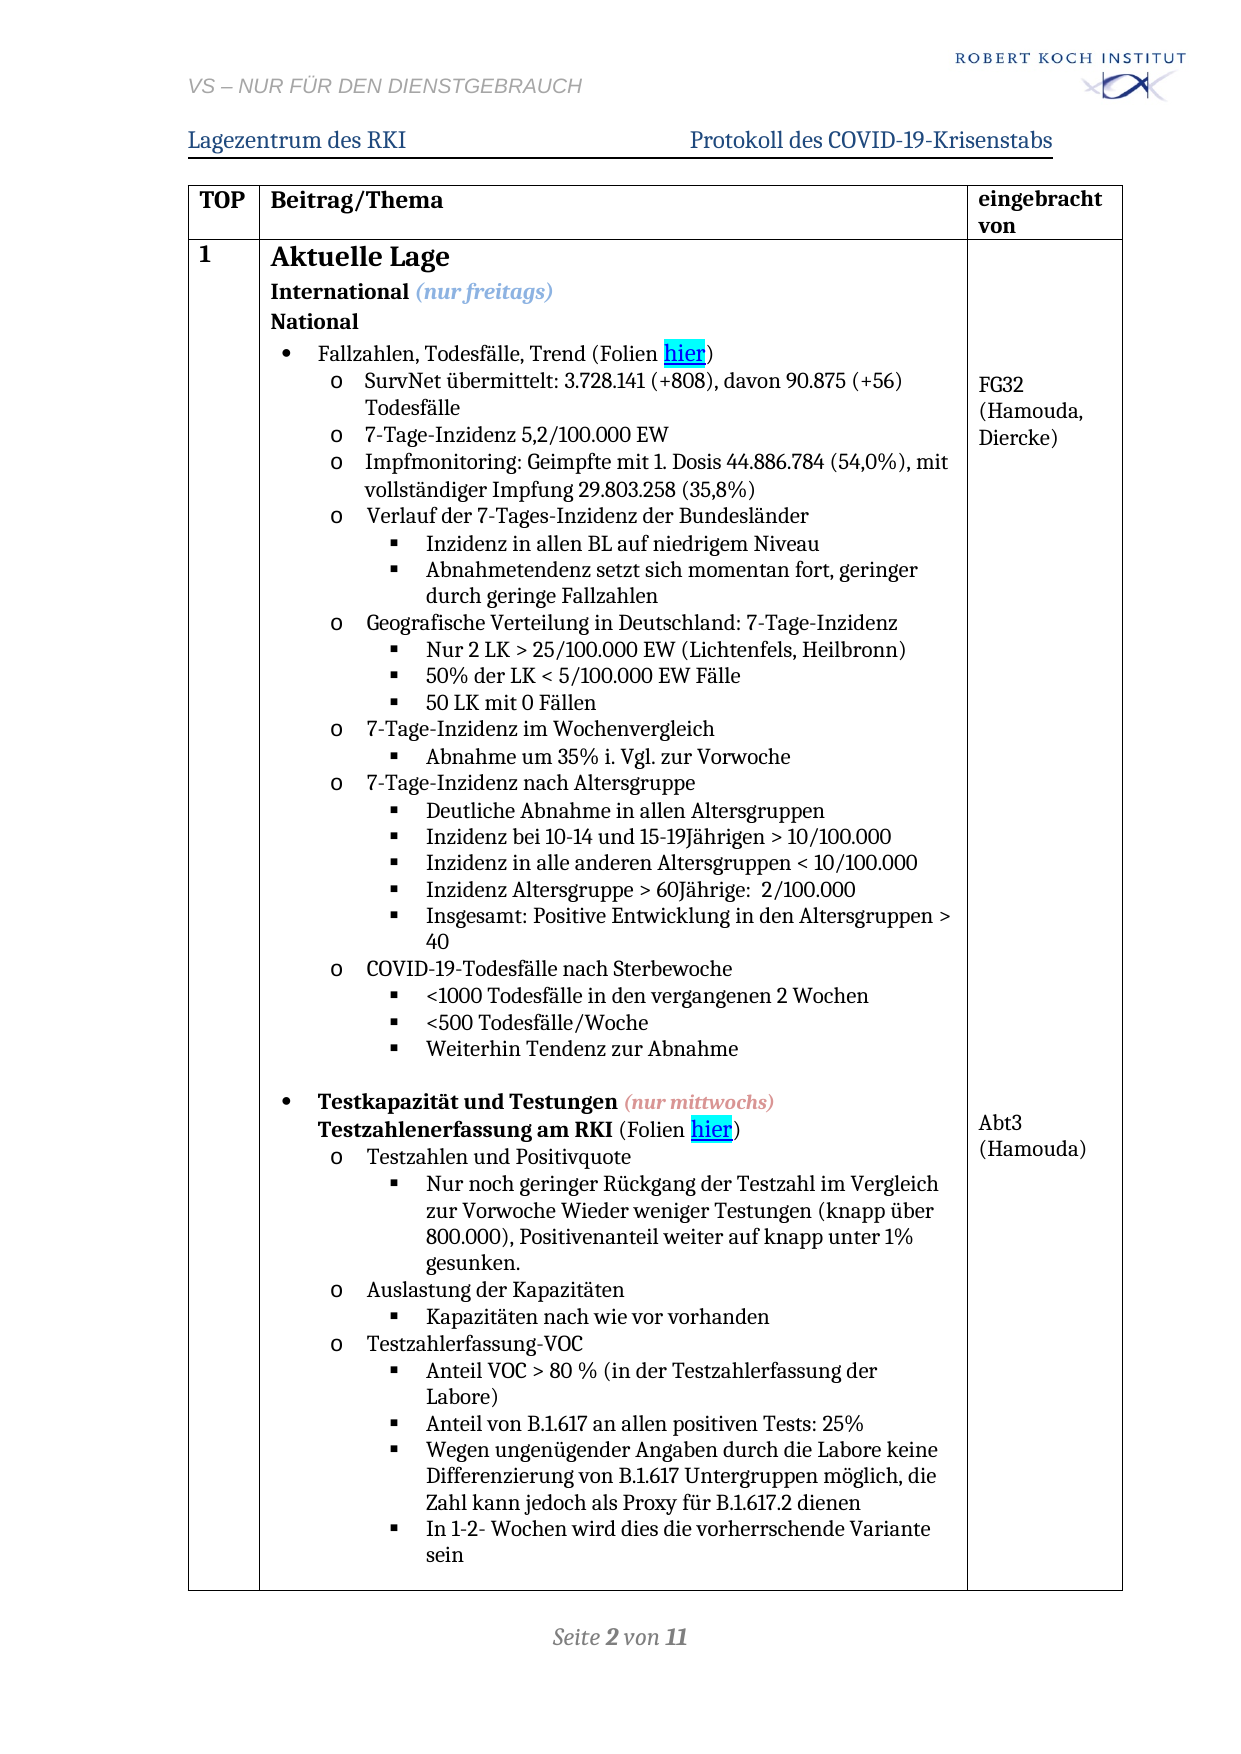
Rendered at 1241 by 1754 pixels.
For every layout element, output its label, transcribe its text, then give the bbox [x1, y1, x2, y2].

picture [947, 28, 1207, 105]
table_cell 1 [189, 240, 259, 1589]
table_header eingebracht von [968, 186, 1122, 239]
table_header Beitrag/Thema [260, 186, 967, 239]
table_header TOP [189, 186, 259, 239]
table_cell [968, 240, 1122, 1589]
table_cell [260, 240, 967, 1589]
